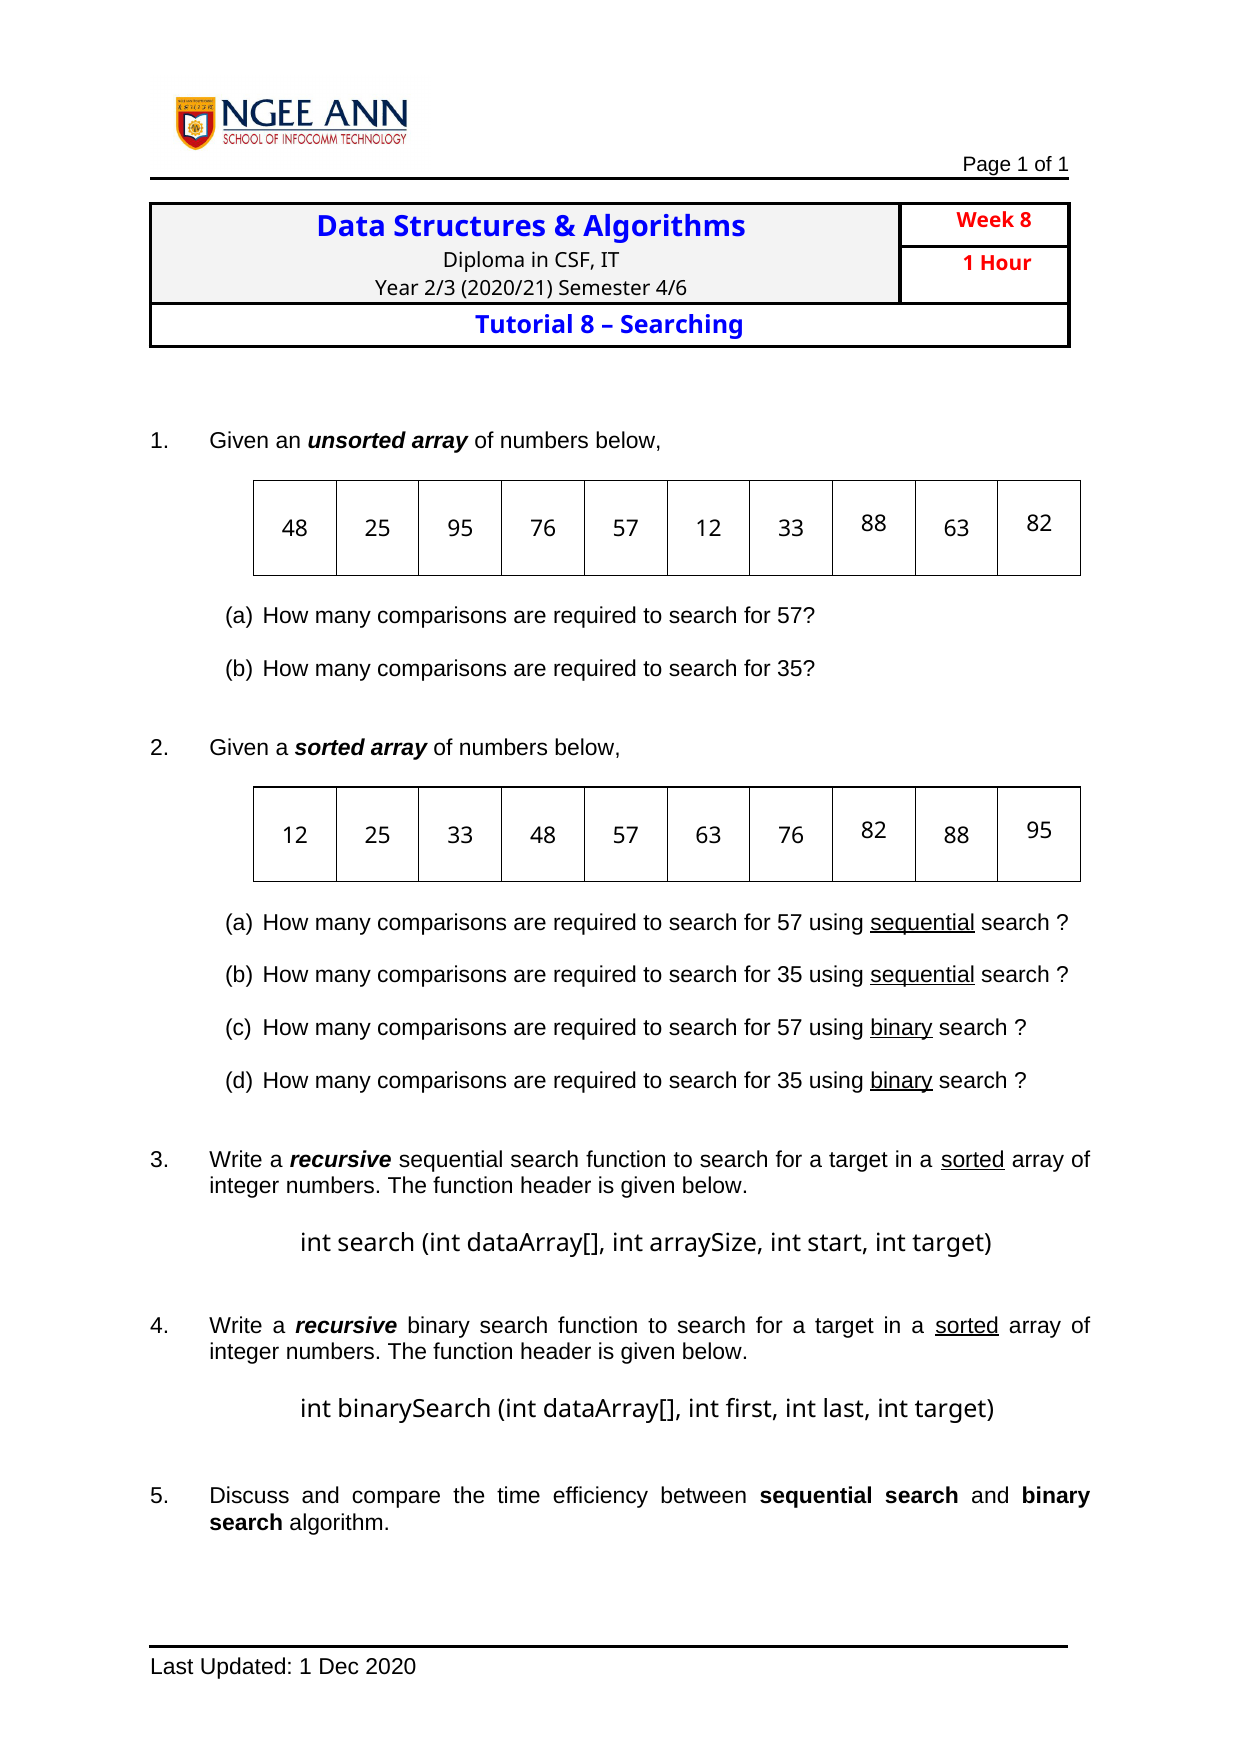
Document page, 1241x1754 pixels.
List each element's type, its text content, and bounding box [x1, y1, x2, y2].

list How many comparisons are required to search for 35 using binary search ? [225, 1067, 1090, 1093]
table_header 88 [916, 788, 997, 881]
table_header 76 [750, 788, 832, 881]
table_header 33 [750, 481, 832, 574]
list How many comparisons are required to search for 35? [225, 654, 1090, 681]
list How many comparisons are required to search for 57 using binary search ? [225, 1014, 1090, 1040]
table_header 82 [833, 788, 915, 881]
table_header 33 [419, 788, 501, 881]
table_header 95 [419, 481, 501, 574]
table_header Week 8 [902, 205, 1067, 245]
table_header 48 [502, 788, 584, 881]
table_header 12 [254, 788, 336, 881]
table_header 25 [337, 788, 418, 881]
text int binarySearch (int dataArray[], int first, int last, int target) [225, 1391, 1090, 1425]
list Write a recursive binary search function to search for a target in a sorted array of integer numbers. The function header is given below. [150, 1312, 1090, 1364]
table_header 57 [585, 788, 667, 881]
table_header 63 [916, 481, 997, 574]
text int search (int dataArray[], int arraySize, int start, int target) [150, 1225, 1090, 1259]
table_header 63 [668, 788, 749, 881]
table_header 95 [998, 788, 1080, 881]
table_header 88 [833, 481, 915, 574]
list Given an unsorted array of numbers below, [150, 427, 1090, 453]
list Given a sorted array of numbers below, [150, 734, 1090, 760]
list How many comparisons are required to search for 35 using sequential search ? [225, 961, 1090, 988]
table_header 48 [254, 481, 336, 574]
table_header 57 [585, 481, 667, 574]
picture [150, 75, 432, 172]
table_cell 1 Hour [902, 248, 1067, 302]
table_header 25 [337, 481, 418, 574]
table_header 12 [668, 481, 749, 574]
list How many comparisons are required to search for 57? [225, 602, 1090, 628]
table_header 76 [502, 481, 584, 574]
table_header Data Structures & Algorithms Diploma in CSF, IT Year 2/3 (2020/21) Semester 4/6 [152, 205, 898, 302]
table_header 82 [998, 481, 1080, 574]
table_cell Tutorial 8 – Searching [152, 305, 1067, 345]
list How many comparisons are required to search for 57 using sequential search ? [225, 908, 1090, 935]
list Discuss and compare the time efficiency between sequential search and binary search algorithm. [150, 1482, 1090, 1535]
list Write a recursive sequential search function to search for a target in a sorted array of integer numbers. The function header is given below. [150, 1146, 1090, 1198]
